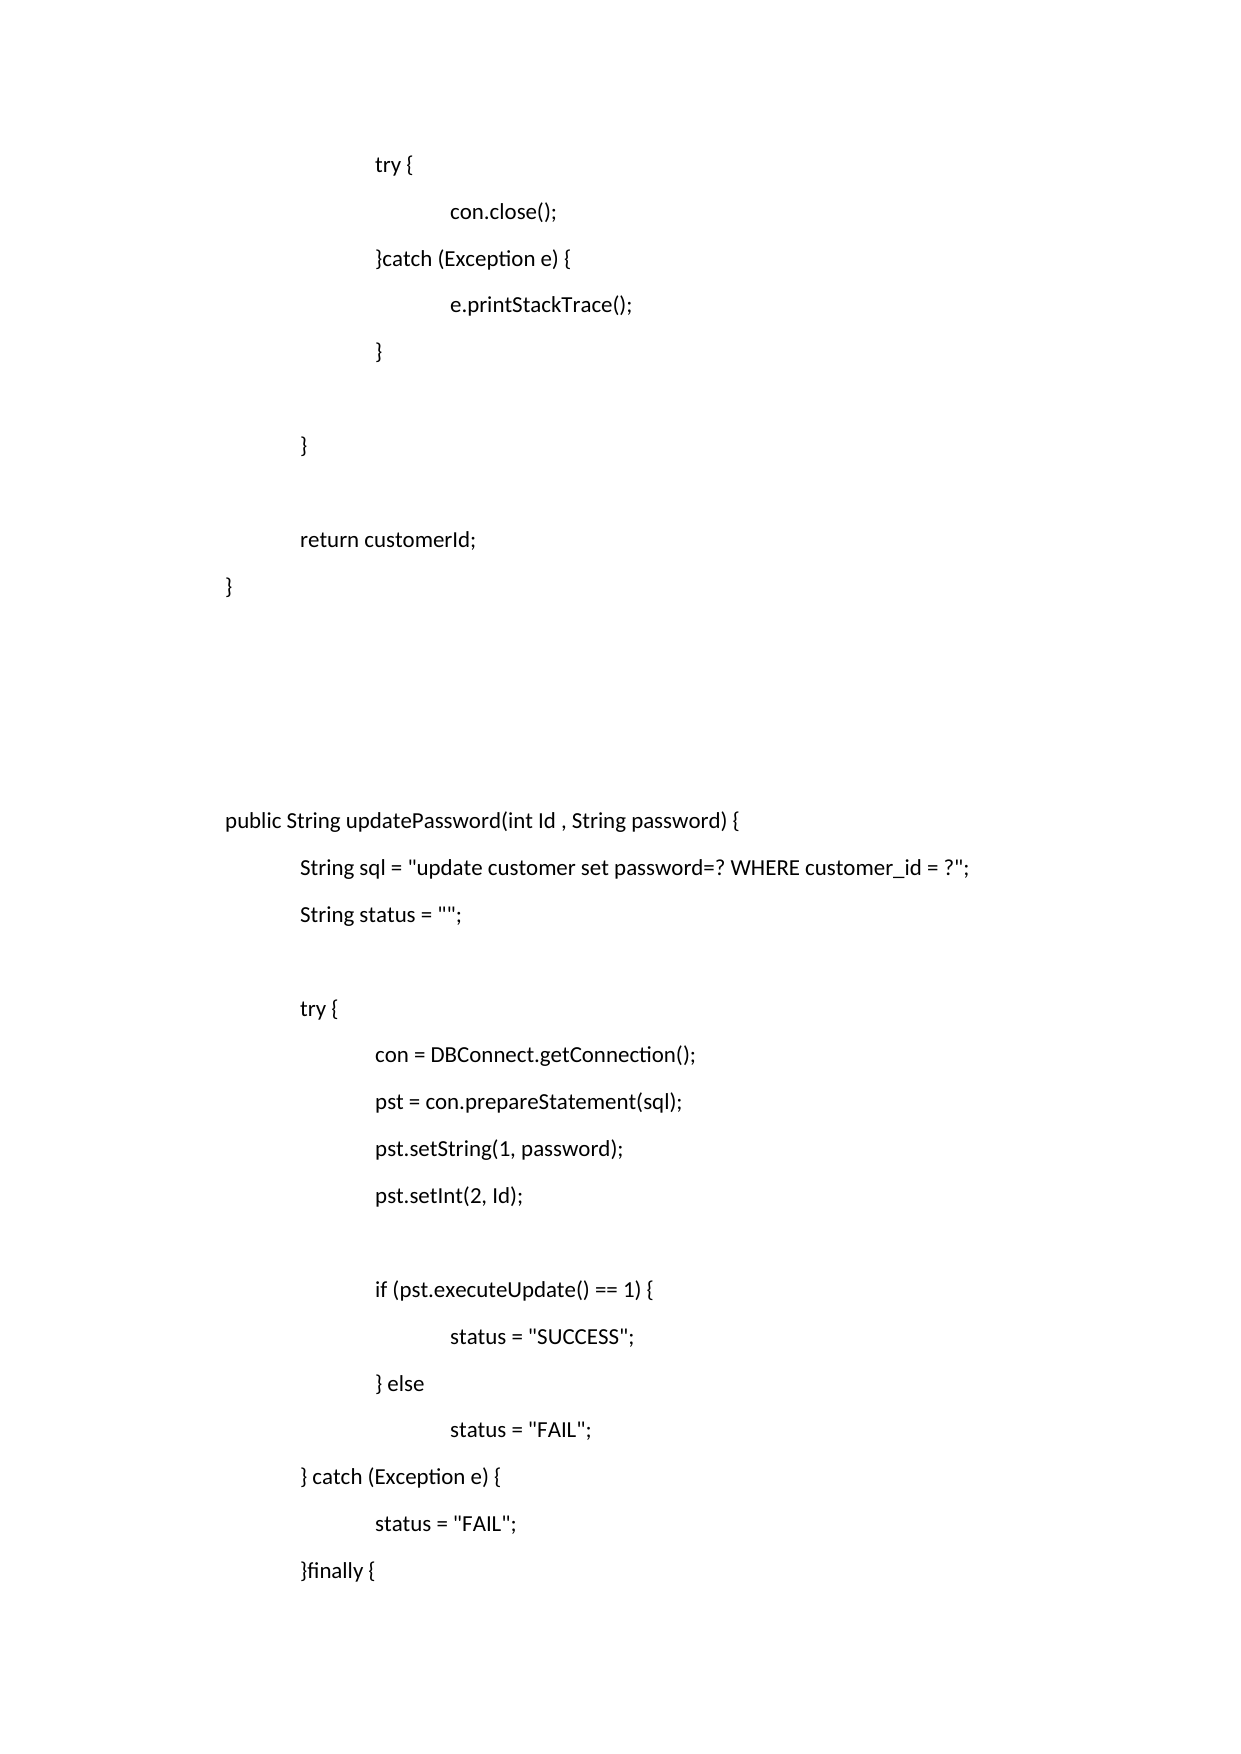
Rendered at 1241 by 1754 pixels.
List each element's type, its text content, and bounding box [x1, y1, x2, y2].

text con.close(); [150, 197, 1090, 225]
text } catch (Exception e) { [150, 1462, 1090, 1491]
text return customerId; [150, 525, 1090, 553]
text public String updatePassword(int Id , String password) { [150, 806, 1090, 834]
text } [150, 431, 1090, 459]
text try { [150, 994, 1090, 1022]
text }catch (Exception e) { [150, 244, 1090, 272]
text String status = ""; [150, 900, 1090, 928]
text con = DBConnect.getConnection(); [150, 1041, 1090, 1069]
text if (pst.executeUpdate() == 1) { [150, 1275, 1090, 1303]
text } else [150, 1369, 1090, 1397]
text pst.setString(1, password); [150, 1134, 1090, 1162]
text String sql = "update customer set password=? WHERE customer_id = ?"; [150, 853, 1090, 881]
text } [150, 337, 1090, 366]
text pst = con.prepareStatement(sql); [150, 1087, 1090, 1116]
text }finally { [150, 1556, 1090, 1584]
text pst.setInt(2, Id); [150, 1181, 1090, 1209]
text status = "FAIL"; [150, 1509, 1090, 1537]
text } [150, 572, 1090, 600]
text try { [150, 150, 1090, 178]
text status = "SUCCESS"; [150, 1322, 1090, 1350]
text e.printStackTrace(); [150, 291, 1090, 319]
text status = "FAIL"; [150, 1416, 1090, 1444]
